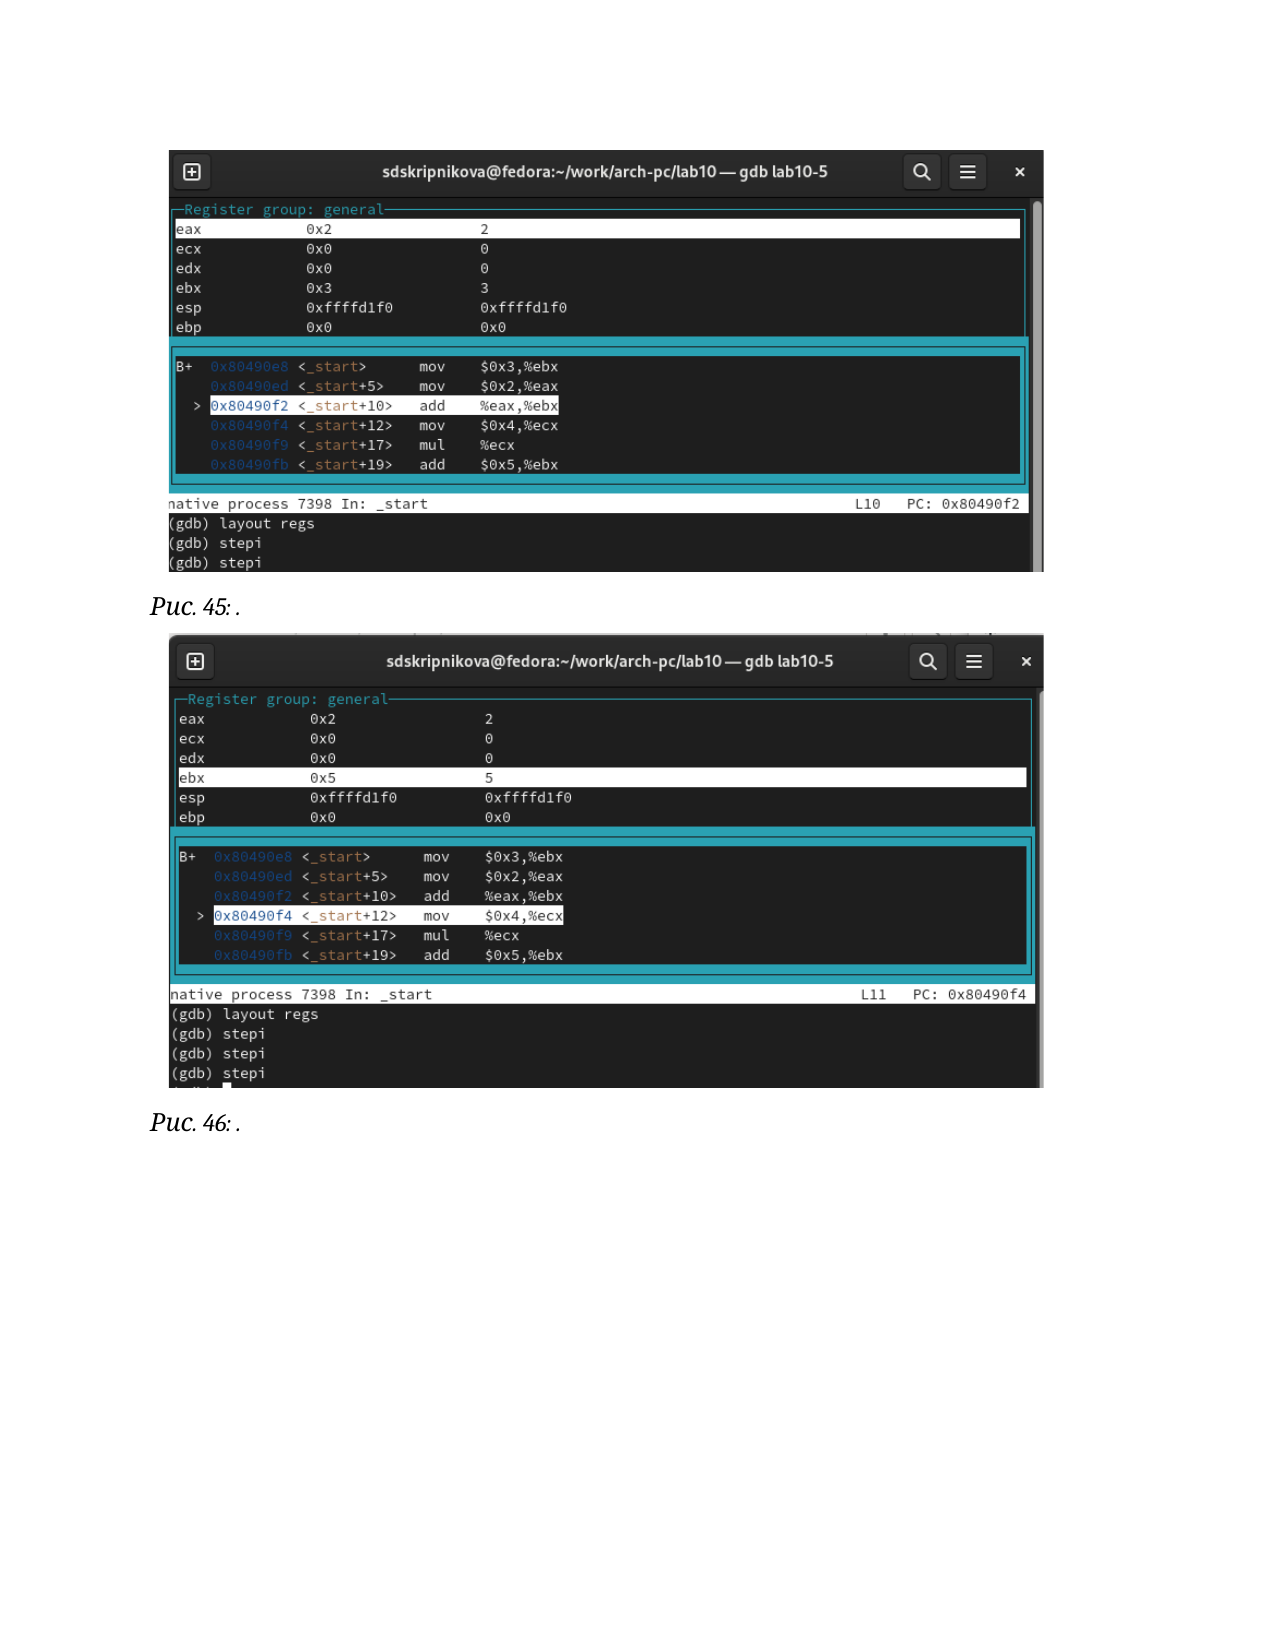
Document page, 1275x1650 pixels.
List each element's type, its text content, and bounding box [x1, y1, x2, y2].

picture [168, 633, 1044, 1088]
text Рис. 46: . [150, 1108, 1125, 1137]
text Рис. 45: . [150, 592, 1125, 621]
picture [168, 150, 1044, 572]
